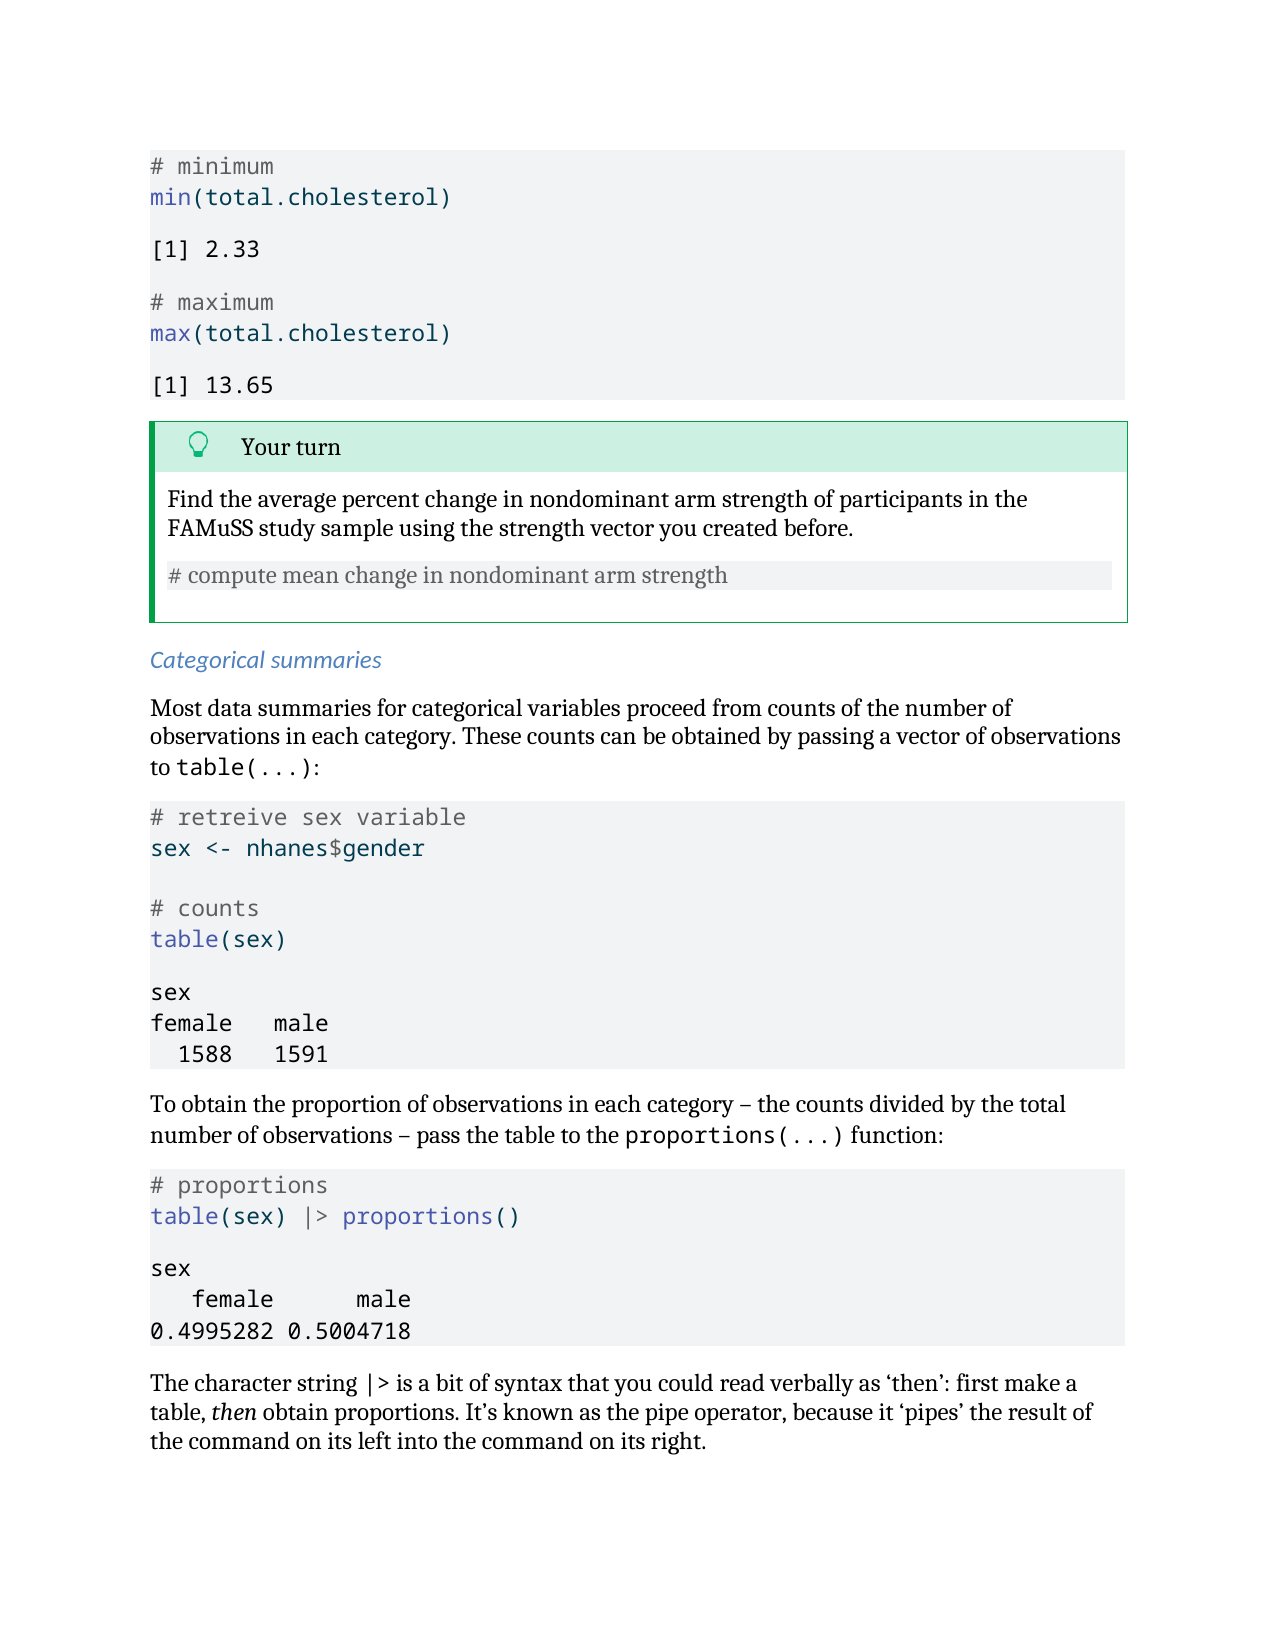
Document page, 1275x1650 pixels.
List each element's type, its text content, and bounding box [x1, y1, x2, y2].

picture [186, 431, 211, 457]
text # minimum min(total.cholesterol) [274, 150, 1125, 212]
text # proportions table(sex) |> proportions() [329, 1169, 1125, 1231]
text To obtain the proportion of observations in each category – the counts divided by the total number of observations – pass the table to the proportions(...) function: [150, 1090, 1125, 1150]
subtitle Categorical summaries [150, 644, 1125, 675]
text sex female male 1588 1591 [150, 976, 1125, 1069]
text # maximum max(total.cholesterol) [274, 285, 1125, 348]
text [1] 13.65 [150, 369, 1125, 400]
text # retreive sex variable sex <- nhanes$gender # counts table(sex) [150, 801, 1125, 955]
table_cell Find the average percent change in nondominant arm strength of participants in the FAMuSS study sample using the strength vector you created before. # compute mean change in nondominant arm strength [155, 472, 1127, 622]
text The character string |> is a bit of syntax that you could read verbally as ‘then’: first make a table, then obtain proportions. It’s known as the pipe operator, because it ‘pipes’ the result of the command on its left into the command on its right. [150, 1367, 1125, 1456]
text Most data summaries for categorical variables proceed from counts of the number of observations in each category. These counts can be obtained by passing a vector of observations to table(...): [150, 693, 1125, 782]
text [1] 2.33 [150, 233, 1125, 264]
text sex female male 0.4995282 0.5004718 [150, 1252, 1125, 1346]
table_header Your turn [155, 422, 1127, 472]
